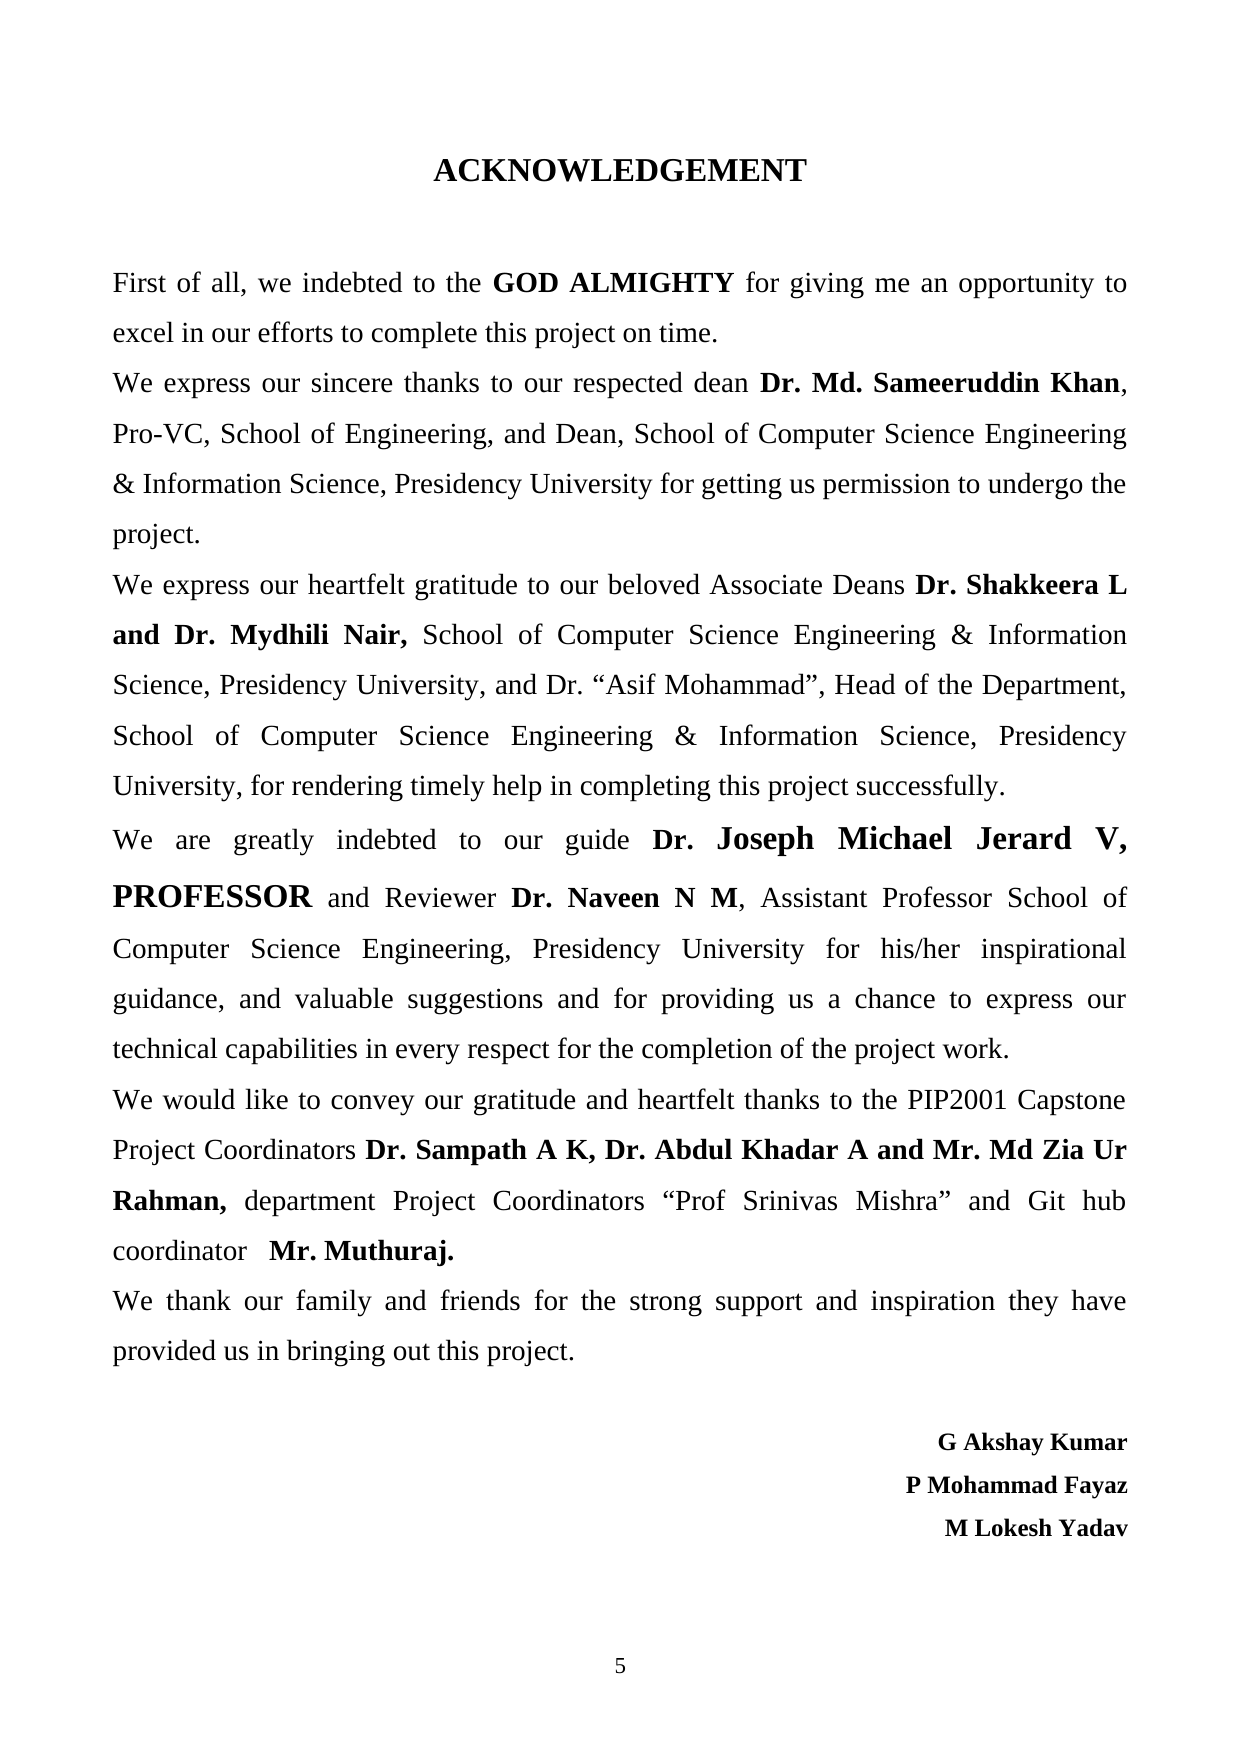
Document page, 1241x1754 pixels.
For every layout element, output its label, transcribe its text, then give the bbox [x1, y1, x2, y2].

text G Akshay Kumar [112, 1427, 1128, 1456]
text P Mohammad Fayaz [112, 1470, 1128, 1499]
text We are greatly indebted to our guide Dr. Joseph Michael Jerard V, PROFESSOR and Reviewer Dr. Naveen N M, Assistant Professor School of Computer Science Engineering, Presidency University for his/her inspirational guidance, and valuable suggestions and for providing us a chance to express our technical capabilities in every respect for the completion of the project work. [112, 818, 1128, 1065]
text We thank our family and friends for the strong support and inspiration they have provided us in bringing out this project. [112, 1283, 1128, 1367]
text M Lokesh Yadav [112, 1513, 1128, 1542]
text We would like to convey our gratitude and heartfelt thanks to the PIP2001 Capstone Project Coordinators Dr. Sampath A K, Dr. Abdul Khadar A and Mr. Md Zia Ur Rahman, department Project Coordinators “Prof Srinivas Mishra” and Git hub coordinator Mr. Muthuraj. [112, 1082, 1128, 1266]
text First of all, we indebted to the GOD ALMIGHTY for giving me an opportunity to excel in our efforts to complete this project on time. [112, 265, 1128, 349]
text We express our heartfelt gratitude to our beloved Associate Deans Dr. Shakkeera L and Dr. Mydhili Nair, School of Computer Science Engineering & Information Science, Presidency University, and Dr. “Asif Mohammad”, Head of the Department, School of Computer Science Engineering & Information Science, Presidency University, for rendering timely help in completing this project successfully. [112, 567, 1128, 802]
text We express our sincere thanks to our respected dean Dr. Md. Sameeruddin Khan, Pro-VC, School of Engineering, and Dean, School of Computer Science Engineering & Information Science, Presidency University for getting us permission to undergo the project. [112, 366, 1128, 550]
text ACKNOWLEDGEMENT [112, 150, 1128, 188]
